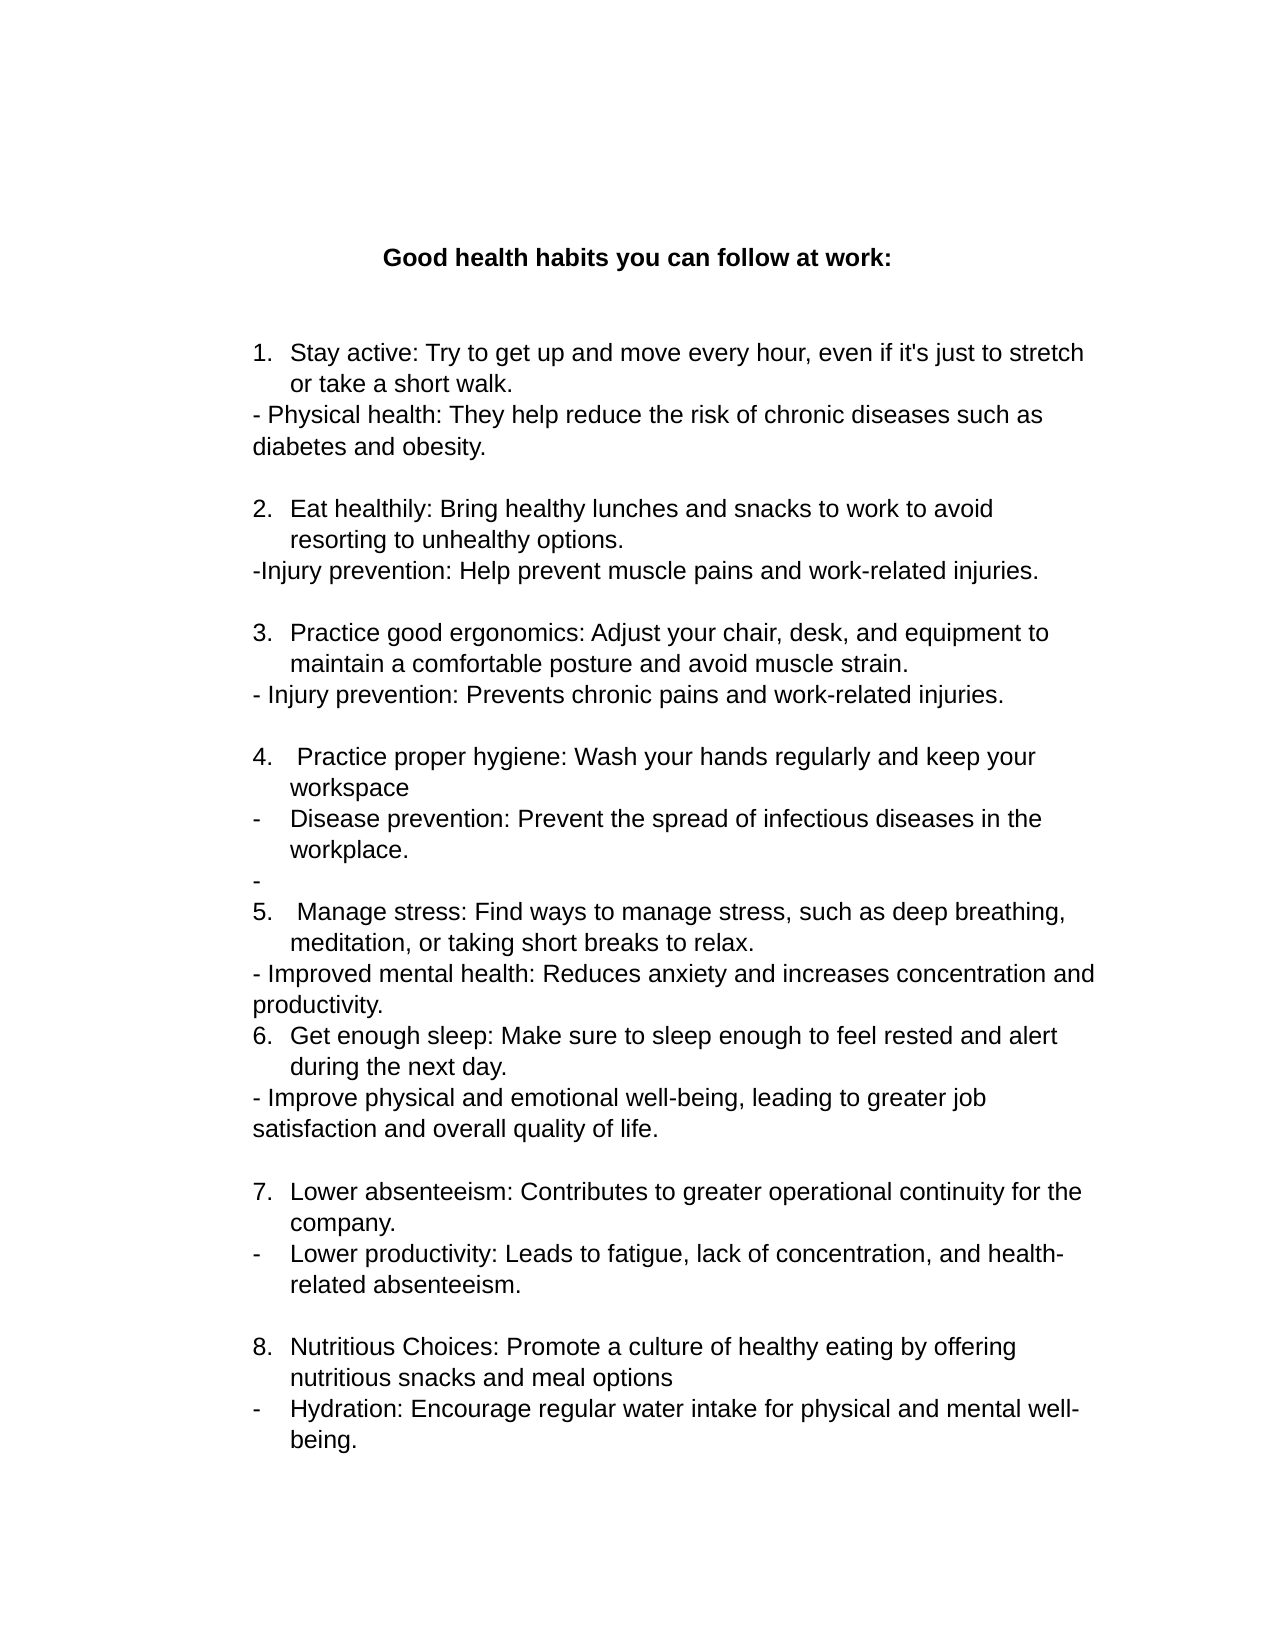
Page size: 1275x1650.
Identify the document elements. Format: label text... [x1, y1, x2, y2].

list - Injury prevention: Prevents chronic pains and work-related injuries. [252, 680, 1098, 709]
list Practice proper hygiene: Wash your hands regularly and keep your workspace [252, 742, 1098, 802]
list Lower absenteeism: Contributes to greater operational continuity for the company. [252, 1177, 1098, 1236]
list Lower productivity: Leads to fatigue, lack of concentration, and health-related absenteeism. [252, 1239, 1098, 1298]
list Disease prevention: Prevent the spread of infectious diseases in the workplace. [252, 804, 1098, 864]
list Hydration: Encourage regular water intake for physical and mental well-being. [252, 1394, 1098, 1454]
text Good health habits you can follow at work: [177, 243, 1098, 272]
list Manage stress: Find ways to manage stress, such as deep breathing, meditation, or taking short breaks to relax. [252, 897, 1098, 957]
list Stay active: Try to get up and move every hour, even if it's just to stretch or take a short walk. [252, 338, 1098, 398]
list Practice good ergonomics: Adjust your chair, desk, and equipment to maintain a comfortable posture and avoid muscle strain. [252, 618, 1098, 678]
list - Physical health: They help reduce the risk of chronic diseases such as diabetes and obesity. [252, 401, 1098, 460]
list Eat healthily: Bring healthy lunches and snacks to work to avoid resorting to unhealthy options. [252, 494, 1098, 553]
list - Improve physical and emotional well-being, leading to greater job satisfaction and overall quality of life. [252, 1083, 1098, 1143]
list -Injury prevention: Help prevent muscle pains and work-related injuries. [252, 556, 1098, 584]
list - Improved mental health: Reduces anxiety and increases concentration and productivity. [252, 959, 1098, 1019]
list Nutritious Choices: Promote a culture of healthy eating by offering nutritious snacks and meal options [252, 1332, 1098, 1392]
list Get enough sleep: Make sure to sleep enough to feel rested and alert during the next day. [252, 1021, 1098, 1081]
